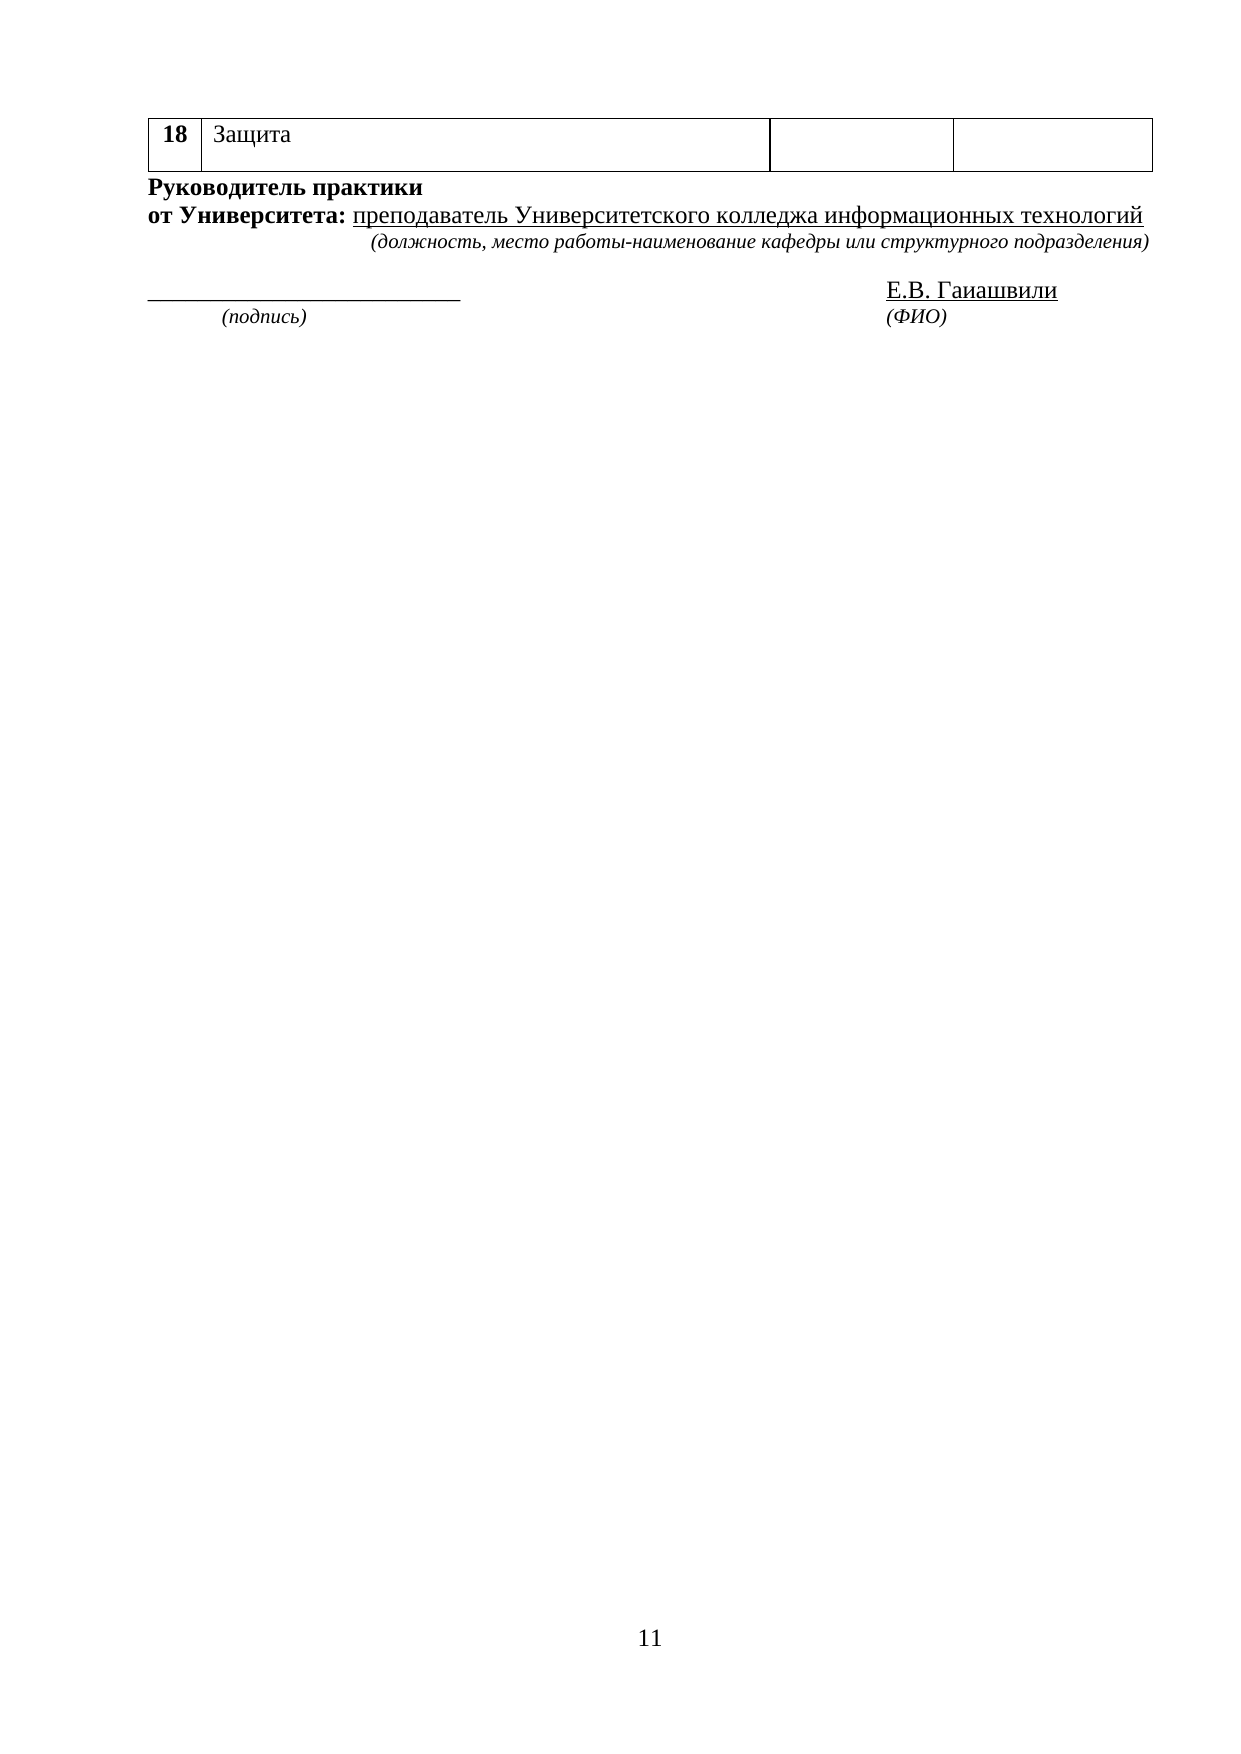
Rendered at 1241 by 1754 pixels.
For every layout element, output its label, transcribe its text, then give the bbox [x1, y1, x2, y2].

table_cell [771, 119, 953, 171]
list _________________________ Е.В. Гаиашвили [148, 275, 1152, 304]
table_cell [954, 119, 1152, 171]
table_cell 18 [149, 119, 201, 171]
list Руководитель практики [148, 172, 1152, 201]
list (подпись) (ФИО) [148, 304, 1152, 328]
text (должность, место работы-наименование кафедры или структурного подразделения) [148, 229, 1152, 253]
table_cell Защита [202, 119, 769, 171]
list от Университета: преподаватель Университетского колледжа информационных технологий [148, 201, 1152, 229]
